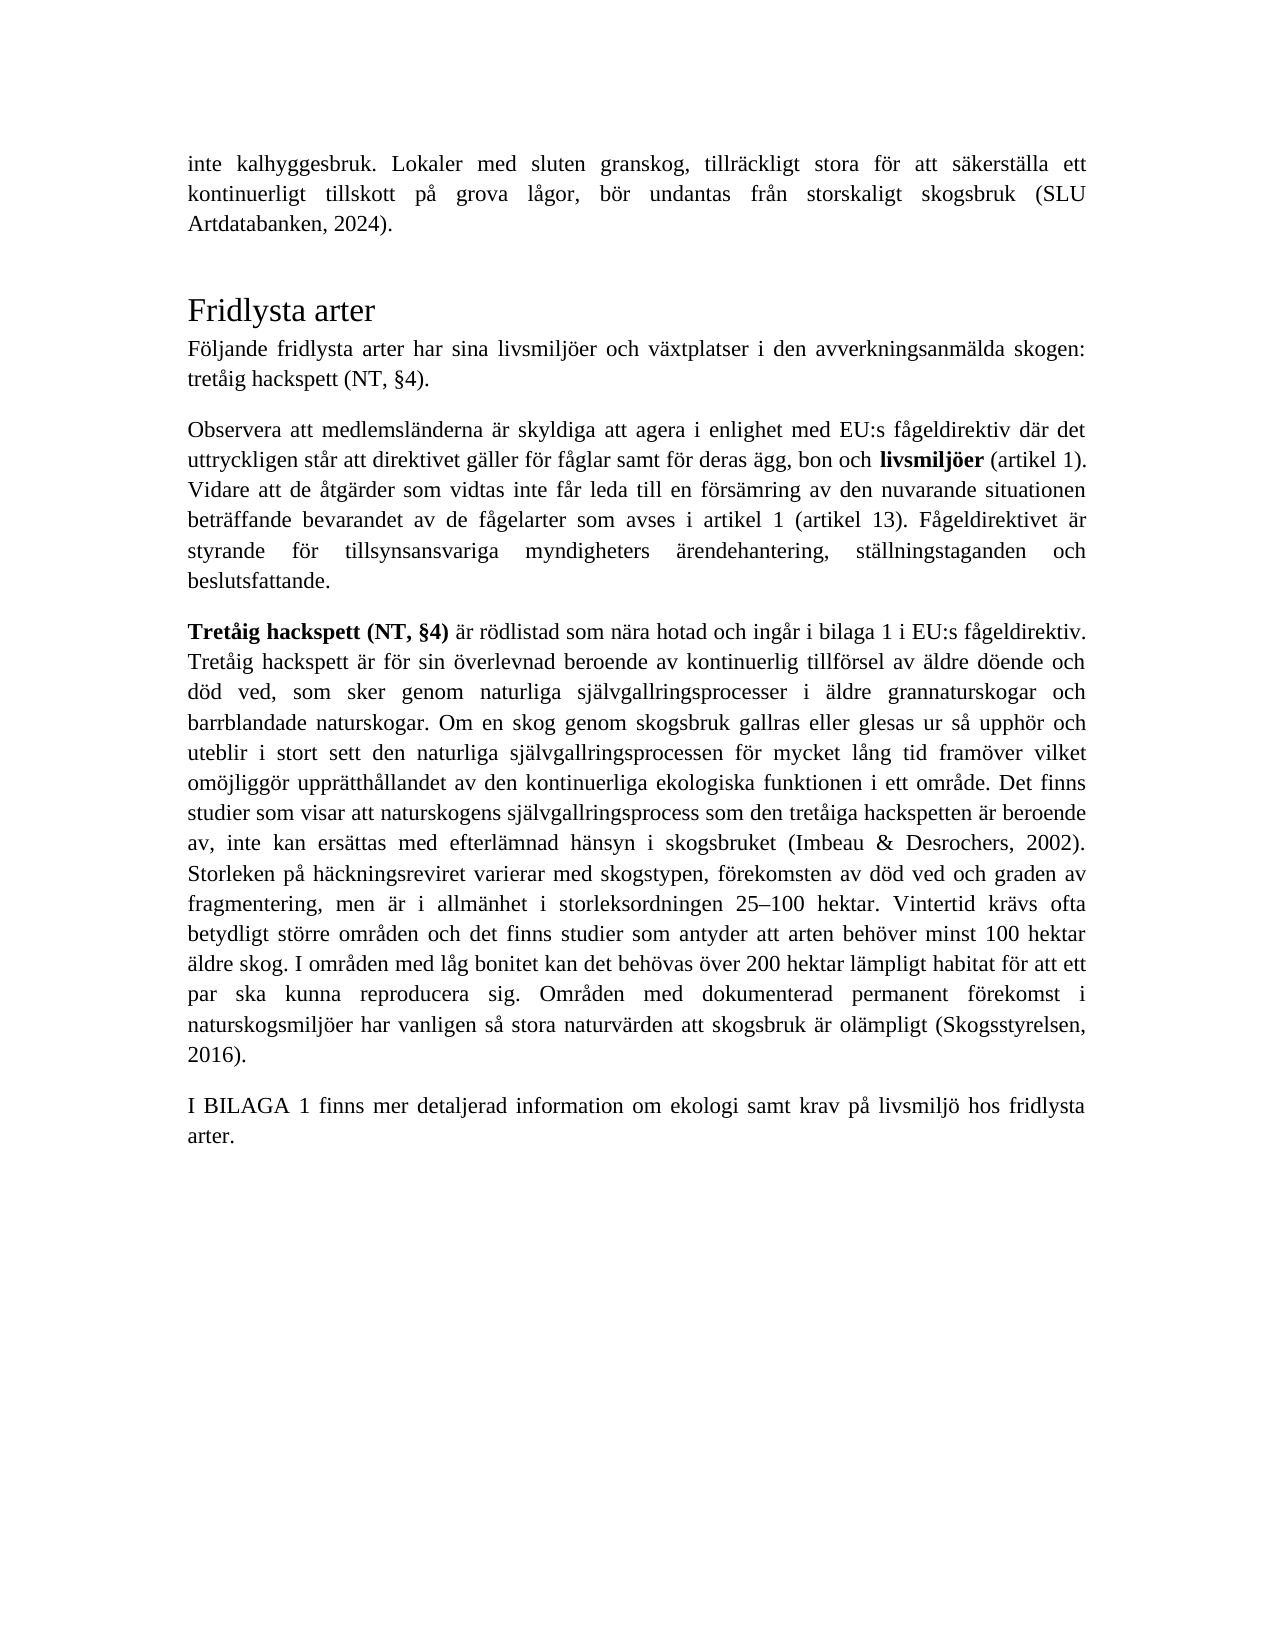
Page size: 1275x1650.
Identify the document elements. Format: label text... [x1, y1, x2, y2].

text Observera att medlemsländerna är skyldiga att agera i enlighet med EU:s fågeldirektiv där det uttryckligen står att direktivet gäller för fåglar samt för deras ägg, bon och livsmiljöer (artikel 1). Vidare att de åtgärder som vidtas inte får leda till en försämring av den nuvarande situationen beträffande bevarandet av de fågelarter som avses i artikel 1 (artikel 13). Fågeldirektivet är styrande för tillsynsansvariga myndigheters ärendehantering, ställningstaganden och beslutsfattande. [187, 416, 1087, 593]
text Följande fridlysta arter har sina livsmiljöer och växtplatser i den avverkningsanmälda skogen: tretåig hackspett (NT, §4). [187, 335, 1087, 391]
text Tretåig hackspett (NT, §4) är rödlistad som nära hotad och ingår i bilaga 1 i EU:s fågeldirektiv. Tretåig hackspett är för sin överlevnad beroende av kontinuerlig tillförsel av äldre döende och död ved, som sker genom naturliga självgallringsprocesser i äldre grannaturskogar och barrblandade naturskogar. Om en skog genom skogsbruk gallras eller glesas ur så upphör och uteblir i stort sett den naturliga självgallringsprocessen för mycket lång tid framöver vilket omöjliggör upprätthållandet av den kontinuerliga ekologiska funktionen i ett område. Det finns studier som visar att naturskogens självgallringsprocess som den tretåiga hackspetten är beroende av, inte kan ersättas med efterlämnad hänsyn i skogsbruket (Imbeau & Desrochers, 2002). Storleken på häckningsreviret varierar med skogstypen, förekomsten av död ved och graden av fragmentering, men är i allmänhet i storleksordningen 25–100 hektar. Vintertid krävs ofta betydligt större områden och det finns studier som antyder att arten behöver minst 100 hektar äldre skog. I områden med låg bonitet kan det behövas över 200 hektar lämpligt habitat för att ett par ska kunna reproducera sig. Områden med dokumenterad permanent förekomst i naturskogsmiljöer har vanligen så stora naturvärden att skogsbruk är olämpligt (Skogsstyrelsen, 2016). [187, 618, 1087, 1067]
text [187, 150, 1087, 237]
text I BILAGA 1 finns mer detaljerad information om ekologi samt krav på livsmiljö hos fridlysta arter. [187, 1092, 1087, 1148]
subtitle Fridlysta arter [187, 291, 1087, 329]
